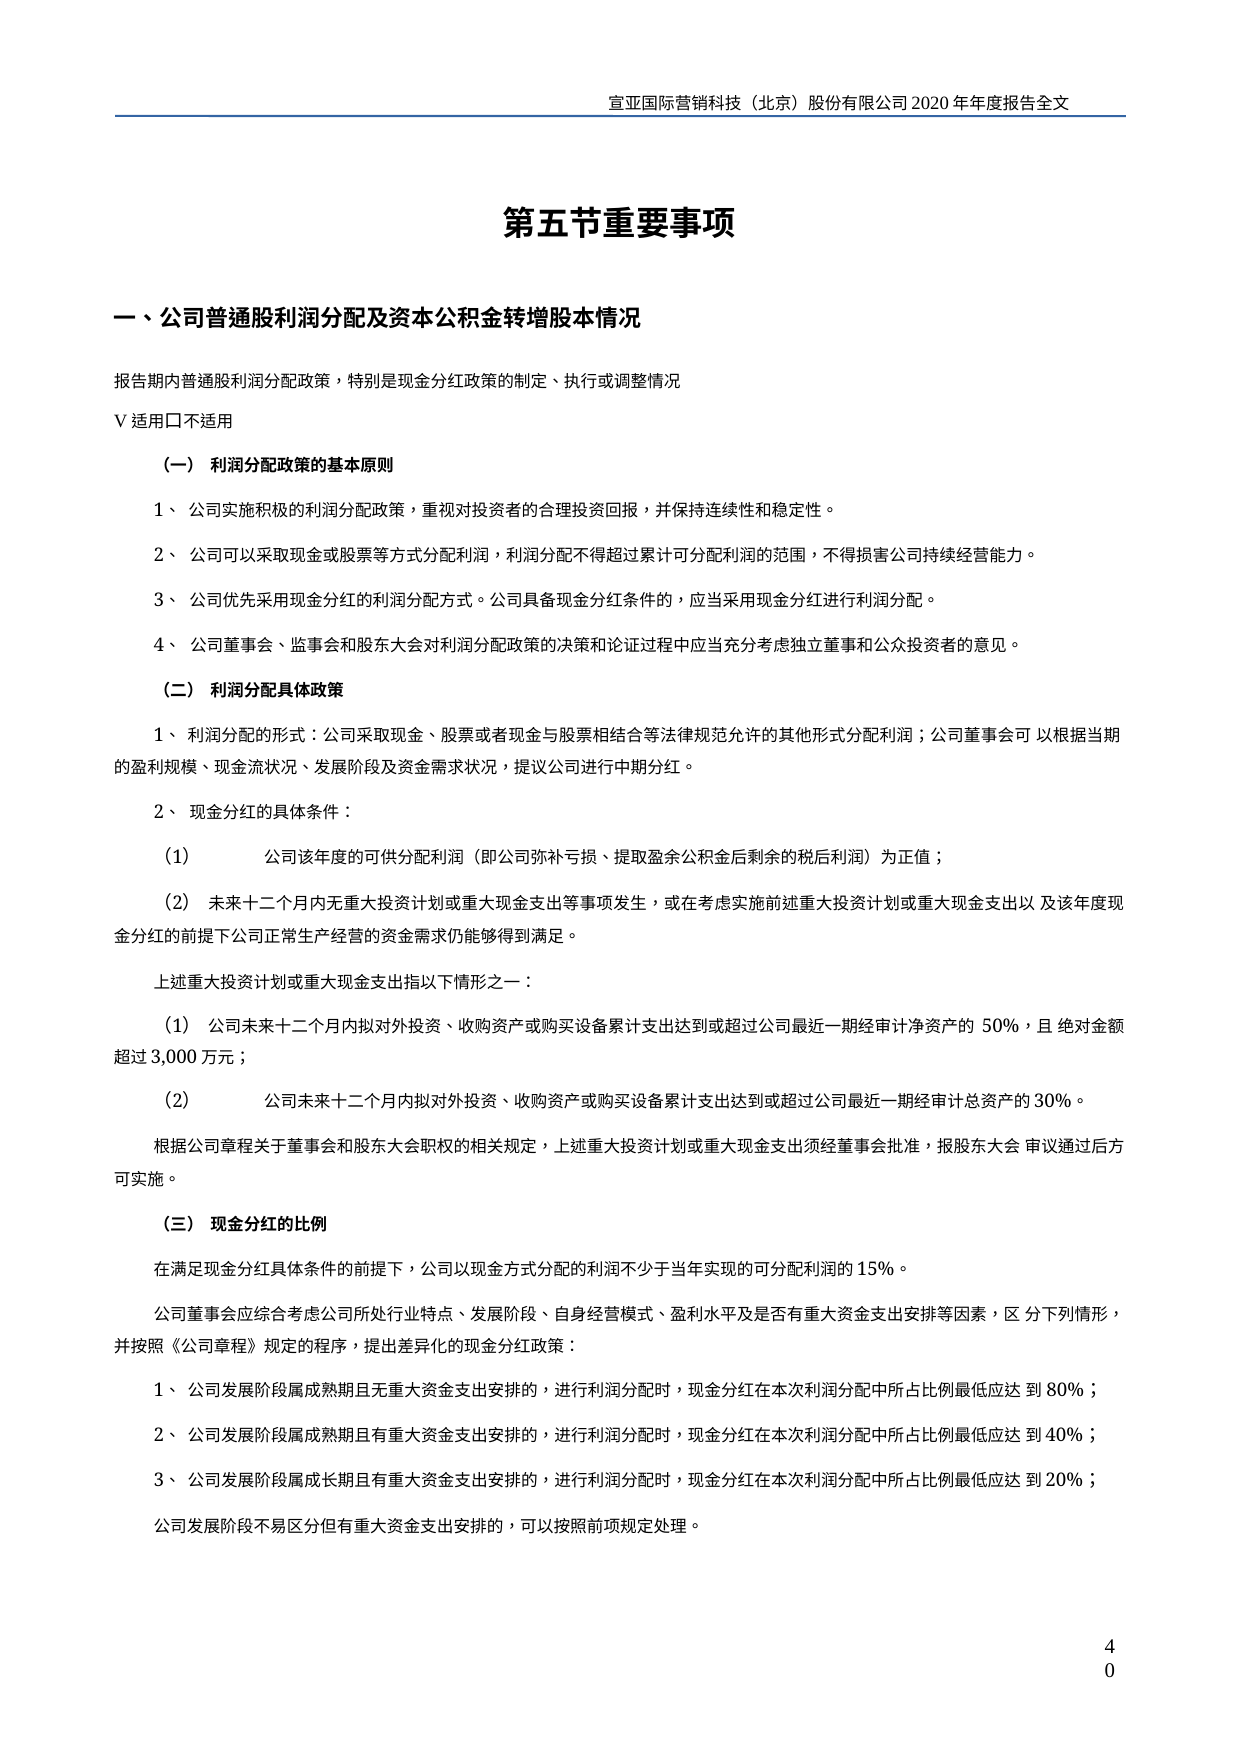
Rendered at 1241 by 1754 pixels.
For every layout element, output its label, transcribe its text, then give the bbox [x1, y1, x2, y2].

text 2、 公司发展阶段属成熟期且有重大资金支出安排的，进行利润分配时，现金分红在本次利润分配中所占比例最低应达 到40%； [114, 1415, 1124, 1448]
text 第五节重要事项 [114, 200, 1124, 245]
text 2、 现金分红的具体条件： [114, 793, 1124, 825]
text （二） 利润分配具体政策 [114, 670, 1124, 703]
text （2） 公司未来十二个月内拟对外投资、收购资产或购买设备累计支出达到或超过公司最近一期经审计总资产的30%。 [114, 1082, 1124, 1114]
text 3、 公司优先采用现金分红的利润分配方式。公司具备现金分红条件的，应当采用现金分红进行利润分配。 [114, 580, 1124, 613]
text 公司董事会应综合考虑公司所处行业特点、发展阶段、自身经营模式、盈利水平及是否有重大资金支出安排等因素，区 分下列情形，并按照《公司章程》规定的程序，提出差异化的现金分红政策： [114, 1294, 1124, 1359]
text 2、 公司可以采取现金或股票等方式分配利润，利润分配不得超过累计可分配利润的范围，不得损害公司持续经营能力。 [114, 535, 1124, 568]
text 在满足现金分红具体条件的前提下，公司以现金方式分配的利润不少于当年实现的可分配利润的15%。 [114, 1249, 1124, 1282]
text （一） 利润分配政策的基本原则 [114, 445, 1124, 478]
text 4、 公司董事会、监事会和股东大会对利润分配政策的决策和论证过程中应当充分考虑独立董事和公众投资者的意见。 [114, 625, 1124, 658]
text 1、 公司发展阶段属成熟期且无重大资金支出安排的，进行利润分配时，现金分红在本次利润分配中所占比例最低应达 到 80%； [114, 1372, 1124, 1403]
text （1） 公司未来十二个月内拟对外投资、收购资产或购买设备累计支出达到或超过公司最近一期经审计净资产的50%，且 绝对金额超过3,000万元； [114, 1007, 1124, 1069]
text 根据公司章程关于董事会和股东大会职权的相关规定，上述重大投资计划或重大现金支出须经董事会批准，报股东大会 审议通过后方可实施。 [114, 1127, 1124, 1192]
text （三） 现金分红的比例 [114, 1204, 1124, 1237]
text 3、 公司发展阶段属成长期且有重大资金支出安排的，进行利润分配时，现金分红在本次利润分配中所占比例最低应达 到20%； [114, 1460, 1124, 1493]
text 报告期内普通股利润分配政策，特别是现金分红政策的制定、执行或调整情况 [114, 362, 1124, 394]
text 一、公司普通股利润分配及资本公积金转增股本情况 [114, 301, 1124, 333]
text （2） 未来十二个月内无重大投资计划或重大现金支出等事项发生，或在考虑实施前述重大投资计划或重大现金支出以 及该年度现金分红的前提下公司正常生产经营的资金需求仍能够得到满足。 [114, 883, 1124, 950]
text （1） 公司该年度的可供分配利润（即公司弥补亏损、提取盈余公积金后剩余的税后利润）为正值； [114, 838, 1124, 870]
text 公司发展阶段不易区分但有重大资金支出安排的，可以按照前项规定处理。 [114, 1505, 1124, 1539]
text 1、 利润分配的形式：公司采取现金、股票或者现金与股票相结合等法律规范允许的其他形式分配利润；公司董事会可 以根据当期的盈利规模、现金流状况、发展阶段及资金需求状况，提议公司进行中期分红。 [114, 715, 1124, 780]
text 1、 公司实施积极的利润分配政策，重视对投资者的合理投资回报，并保持连续性和稳定性。 [114, 490, 1124, 523]
text V适用口不适用 [114, 407, 1124, 432]
text 上述重大投资计划或重大现金支出指以下情形之一： [114, 962, 1124, 995]
